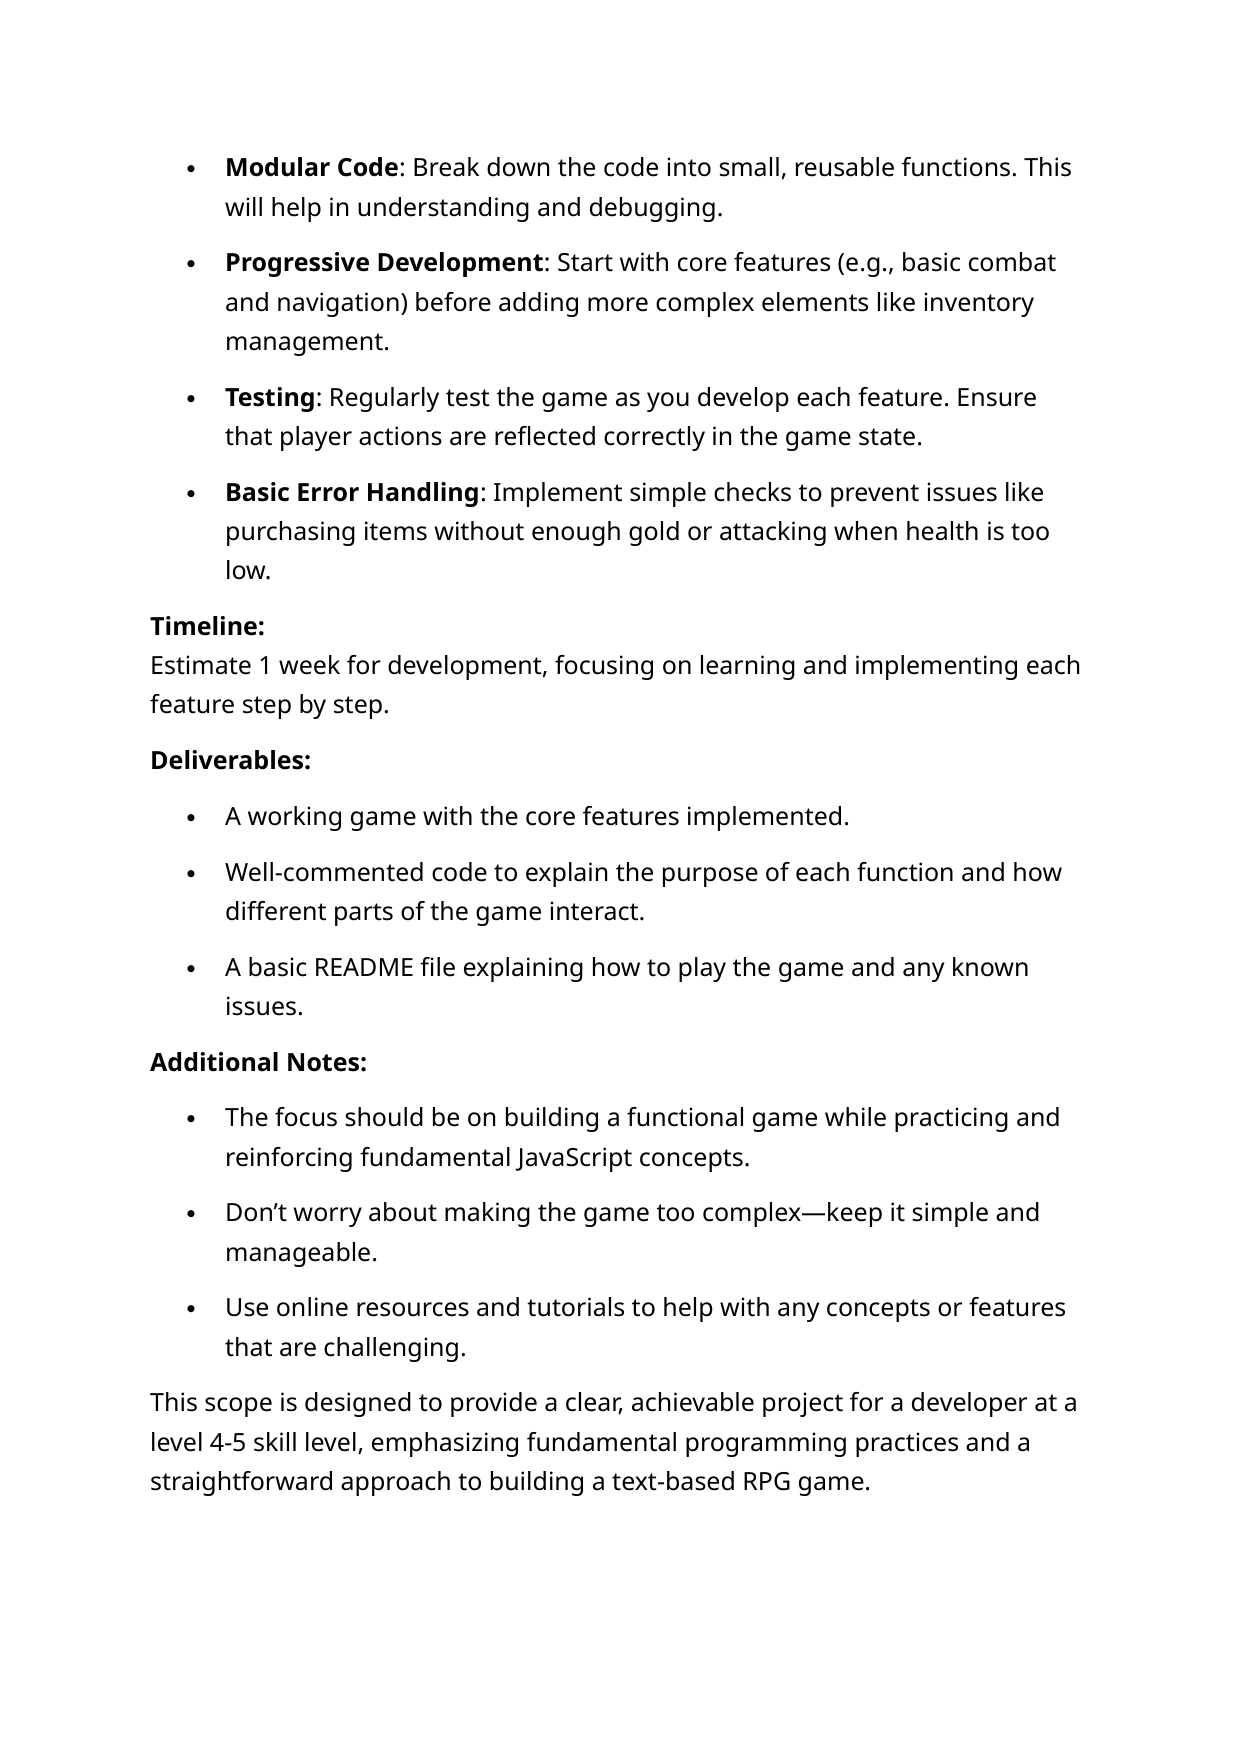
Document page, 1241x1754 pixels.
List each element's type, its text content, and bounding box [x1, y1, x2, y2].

list The focus should be on building a functional game while practicing and reinforcing fundamental JavaScript concepts. [187, 1100, 1090, 1173]
text Additional Notes: [150, 1044, 1090, 1078]
list Use online resources and tutorials to help with any concepts or features that are challenging. [187, 1290, 1090, 1363]
list Progressive Development: Start with core features (e.g., basic combat and navigation) before adding more complex elements like inventory management. [187, 245, 1090, 357]
list A basic README file explaining how to play the game and any known issues. [187, 949, 1090, 1022]
text Timeline: Estimate 1 week for development, focusing on learning and implementing each feature step by step. [150, 608, 1090, 721]
text This scope is designed to provide a clear, achievable project for a developer at a level 4-5 skill level, emphasizing fundamental programming practices and a straightforward approach to building a text-based RPG game. [150, 1385, 1090, 1497]
list Modular Code: Break down the code into small, reusable functions. This will help in understanding and debugging. [187, 150, 1090, 223]
list Don’t worry about making the game too complex—keep it simple and manageable. [187, 1195, 1090, 1268]
list Well-commented code to explain the purpose of each function and how different parts of the game interact. [187, 854, 1090, 927]
text Deliverables: [150, 742, 1090, 777]
list A working game with the core features implemented. [187, 798, 1090, 832]
list Testing: Regularly test the game as you develop each feature. Ensure that player actions are reflected correctly in the game state. [187, 379, 1090, 452]
list Basic Error Handling: Implement simple checks to prevent issues like purchasing items without enough gold or attacking when health is too low. [187, 474, 1090, 587]
